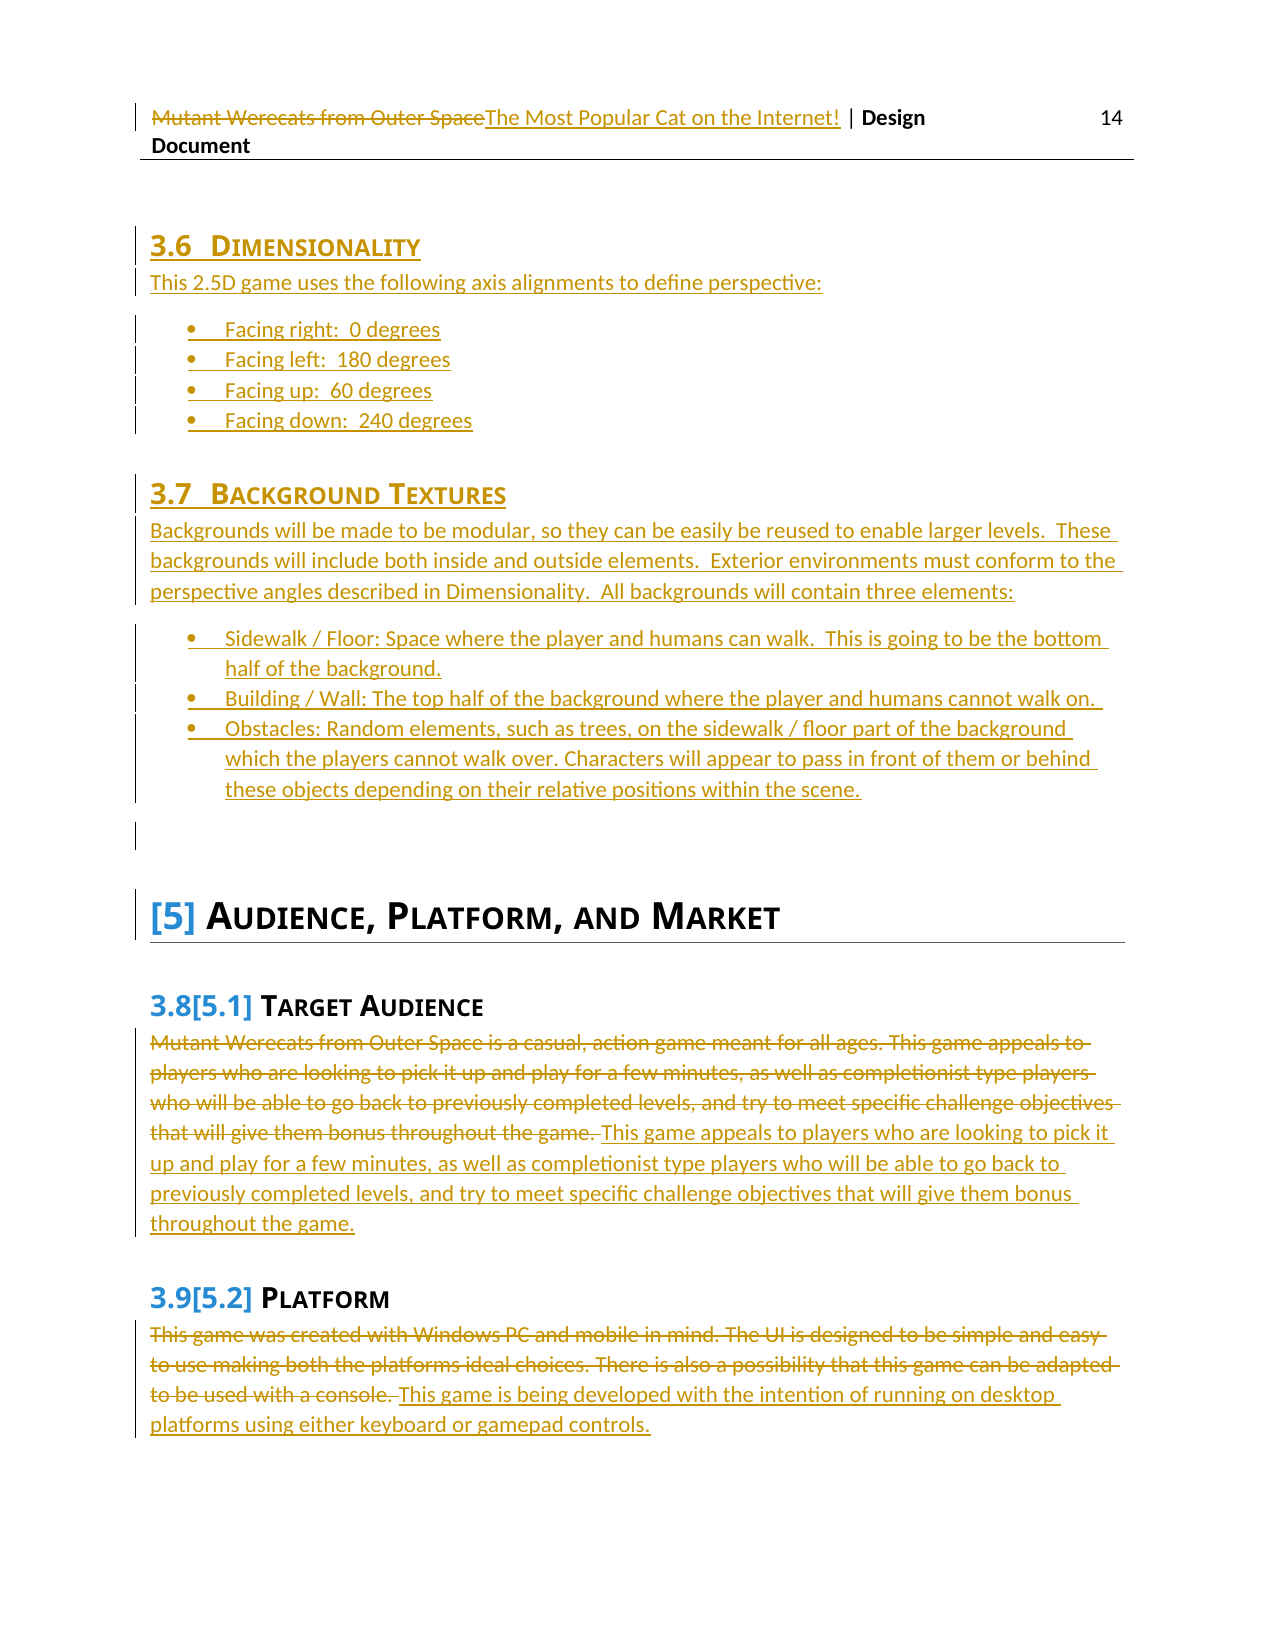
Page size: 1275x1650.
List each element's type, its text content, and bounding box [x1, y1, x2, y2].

subtitle Platform [150, 1277, 1125, 1317]
subtitle Audience, Platform, and Market [150, 889, 1125, 942]
subtitle Target Audience [150, 985, 1125, 1025]
